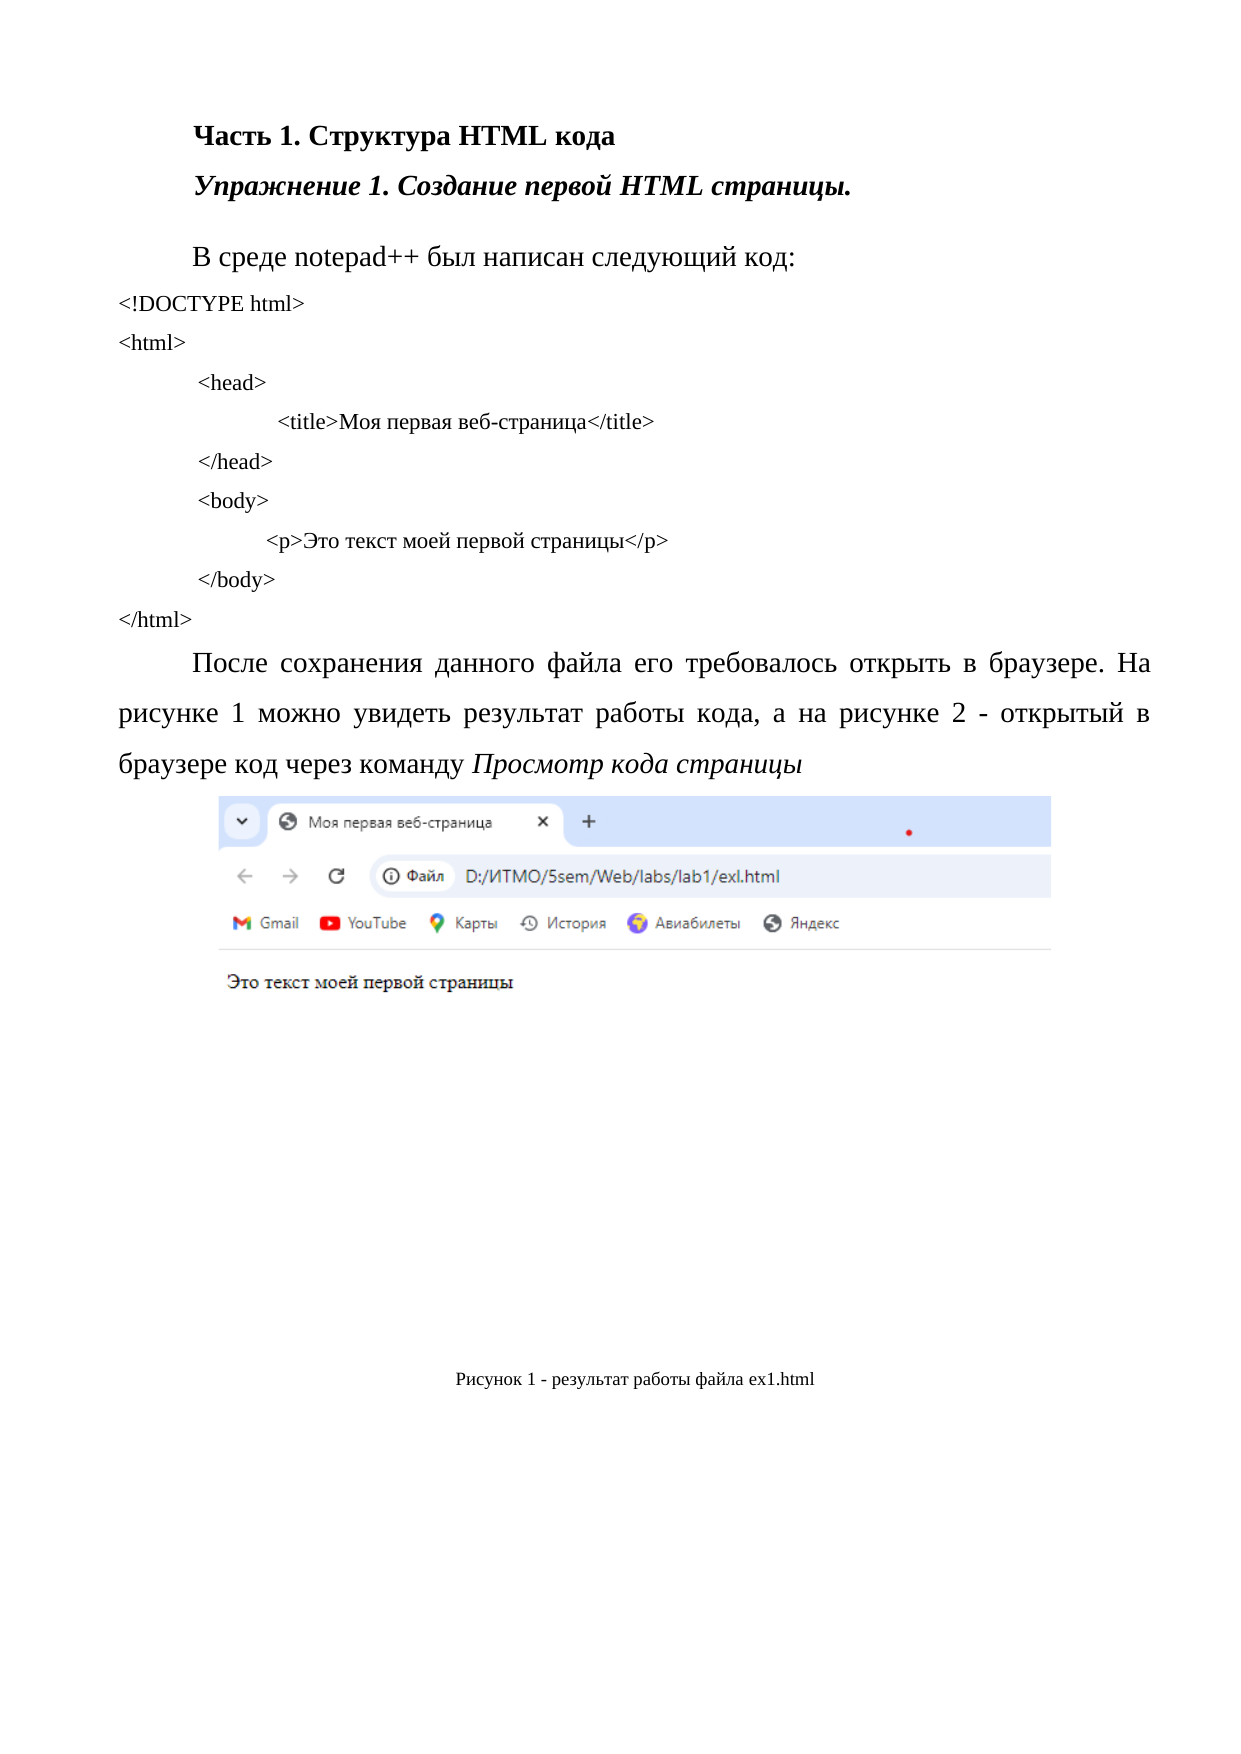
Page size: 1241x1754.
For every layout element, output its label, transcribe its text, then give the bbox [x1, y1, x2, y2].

list Упражнение 1. Создание первой HTML страницы. [118, 168, 1152, 202]
picture [218, 796, 1052, 1354]
text <!DOCTYPE html> [118, 290, 1152, 316]
text </html> [118, 606, 1152, 632]
text </body> [118, 566, 1152, 593]
text <body> [118, 487, 1152, 514]
text Рисунок 1 - результат работы файла ex1.html [118, 1368, 1152, 1389]
text <title>Моя первая веб-страница</title> [192, 408, 1152, 435]
text <head> [118, 369, 1152, 395]
text <html> [118, 329, 1152, 356]
text <p>Это текст моей первой страницы</p> [192, 527, 1152, 553]
text </head> [118, 448, 1152, 474]
text После сохранения данного файла его требовалось открыть в браузере. На рисунке 1 можно увидеть результат работы кода, а на рисунке 2 - открытый в браузере код через команду Просмотр кода страницы [118, 645, 1152, 779]
list Часть 1. Структура HTML кода [118, 118, 1152, 152]
text В среде notepad++ был написан следующий код: [118, 239, 1152, 273]
